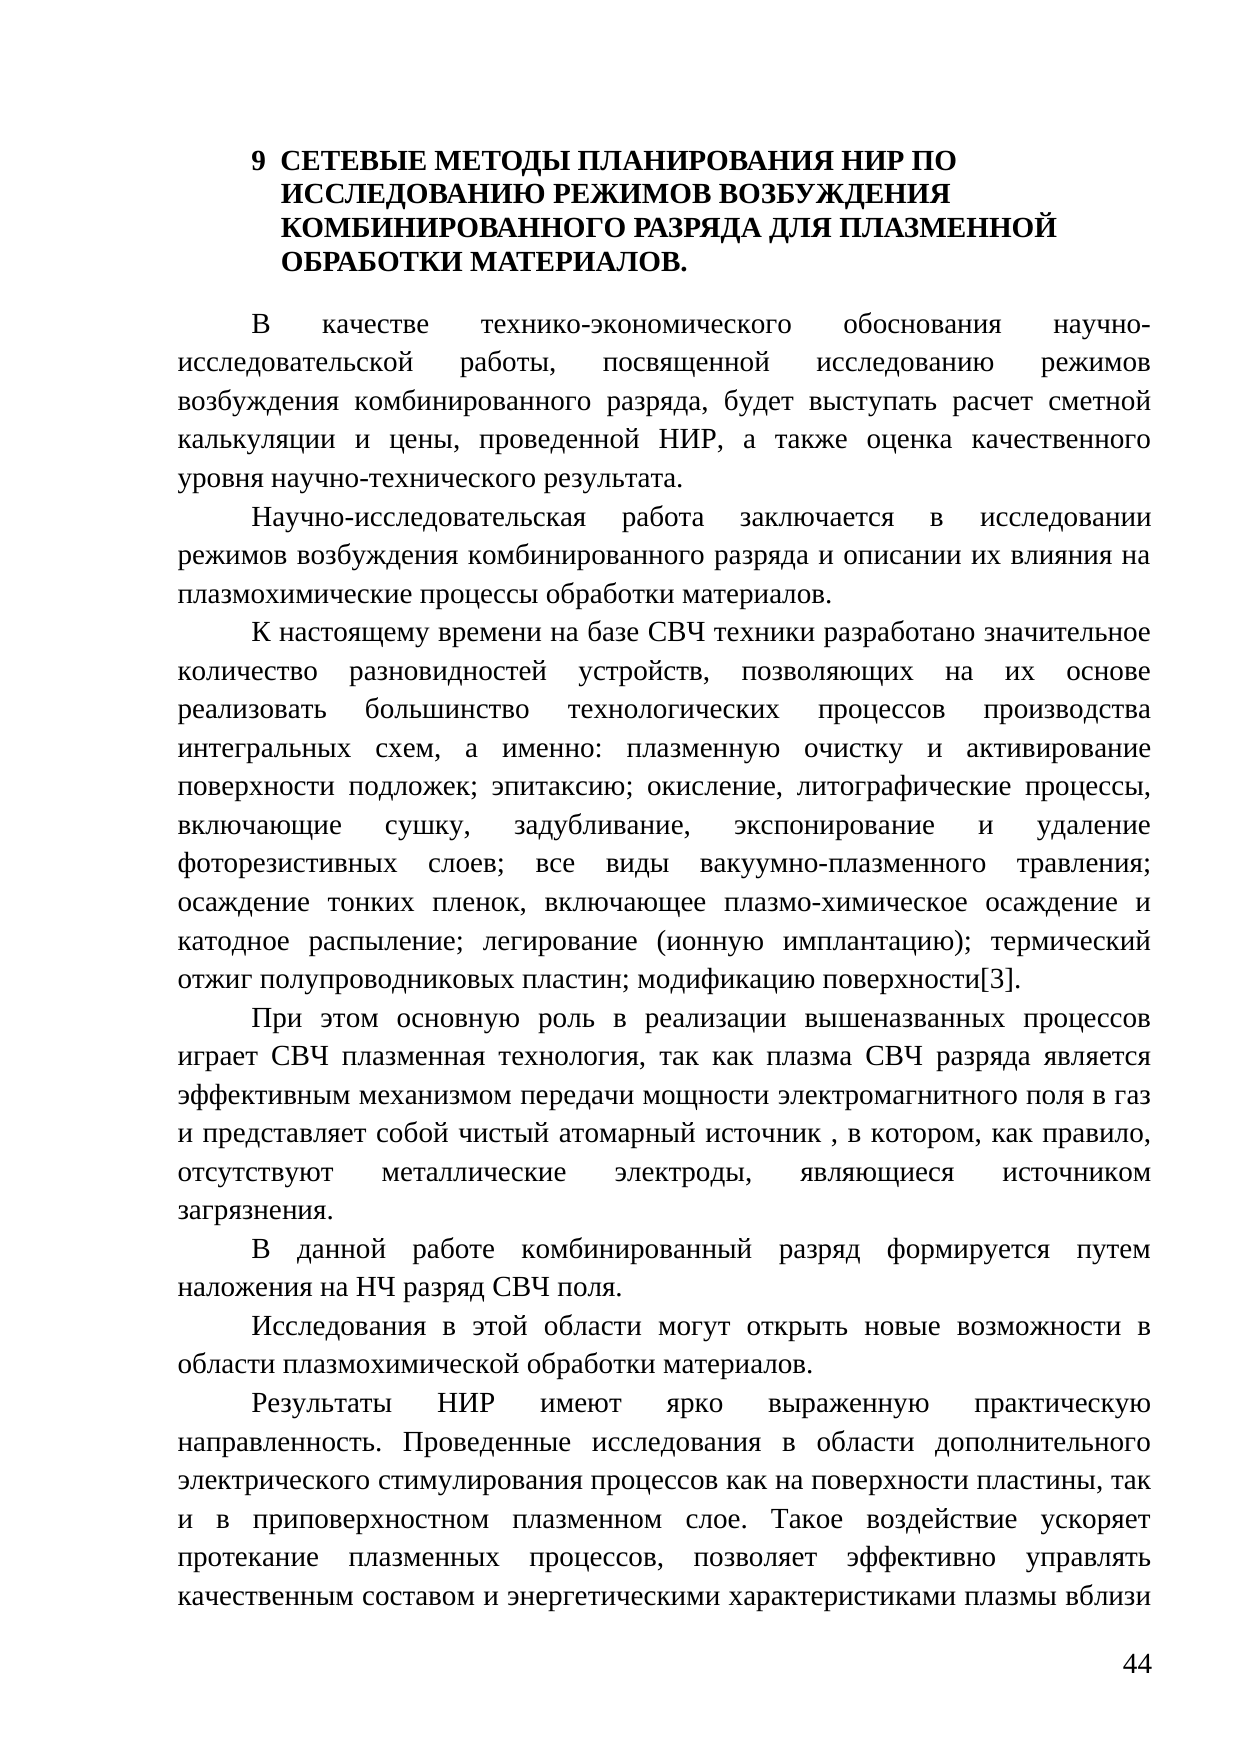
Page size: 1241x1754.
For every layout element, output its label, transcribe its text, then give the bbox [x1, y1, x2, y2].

text Исследования в этой области могут открыть новые возможности в области плазмохимической обработки материалов. [177, 1308, 1152, 1380]
text К настоящему времени на базе СВЧ техники разработано значительное количество разновидностей устройств, позволяющих на их основе реализовать большинство технологических процессов производства интегральных схем, а именно: плазменную очистку и активирование поверхности подложек; эпитаксию; окисление, литографические процессы, включающие сушку, задубливание, экспонирование и удаление фоторезистивных слоев; все виды вакуумно-плазменного травления; осаждение тонких пленок, включающее плазмо-химическое осаждение и катодное распыление; легирование (ионную имплантацию); термический отжиг полупроводниковых пластин; модификацию поверхности[3]. [177, 614, 1152, 995]
text При этом основную роль в реализации вышеназванных процессов играет СВЧ плазменная технология, так как плазма СВЧ разряда является эффективным механизмом передачи мощности электромагнитного поля в газ и представляет собой чистый атомарный источник , в котором, как правило, отсутствуют металлические электроды, являющиеся источником загрязнения. [177, 1000, 1152, 1226]
text В качестве технико-экономического обоснования научно-исследовательской работы, посвященной исследованию режимов возбуждения комбинированного разряда, будет выступать расчет сметной калькуляции и цены, проведенной НИР, а также оценка качественного уровня научно-технического результата. [177, 306, 1152, 494]
text Научно-исследовательская работа заключается в исследовании режимов возбуждения комбинированного разряда и описании их влияния на плазмохимические процессы обработки материалов. [177, 499, 1152, 609]
subtitle 9 СЕТЕВЫЕ МЕТОДЫ ПЛАНИРОВАНИЯ НИР ПО ИССЛЕДОВАНИЮ РЕЖИМОВ ВОЗБУЖДЕНИЯ КОМБИНИРОВАННОГО РАЗРЯДА ДЛЯ ПЛАЗМЕННОЙ ОБРАБОТКИ МАТЕРИАЛОВ. [251, 143, 1152, 277]
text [177, 1385, 1152, 1611]
text В данной работе комбинированный разряд формируется путем наложения на НЧ разряд СВЧ поля. [177, 1231, 1152, 1303]
